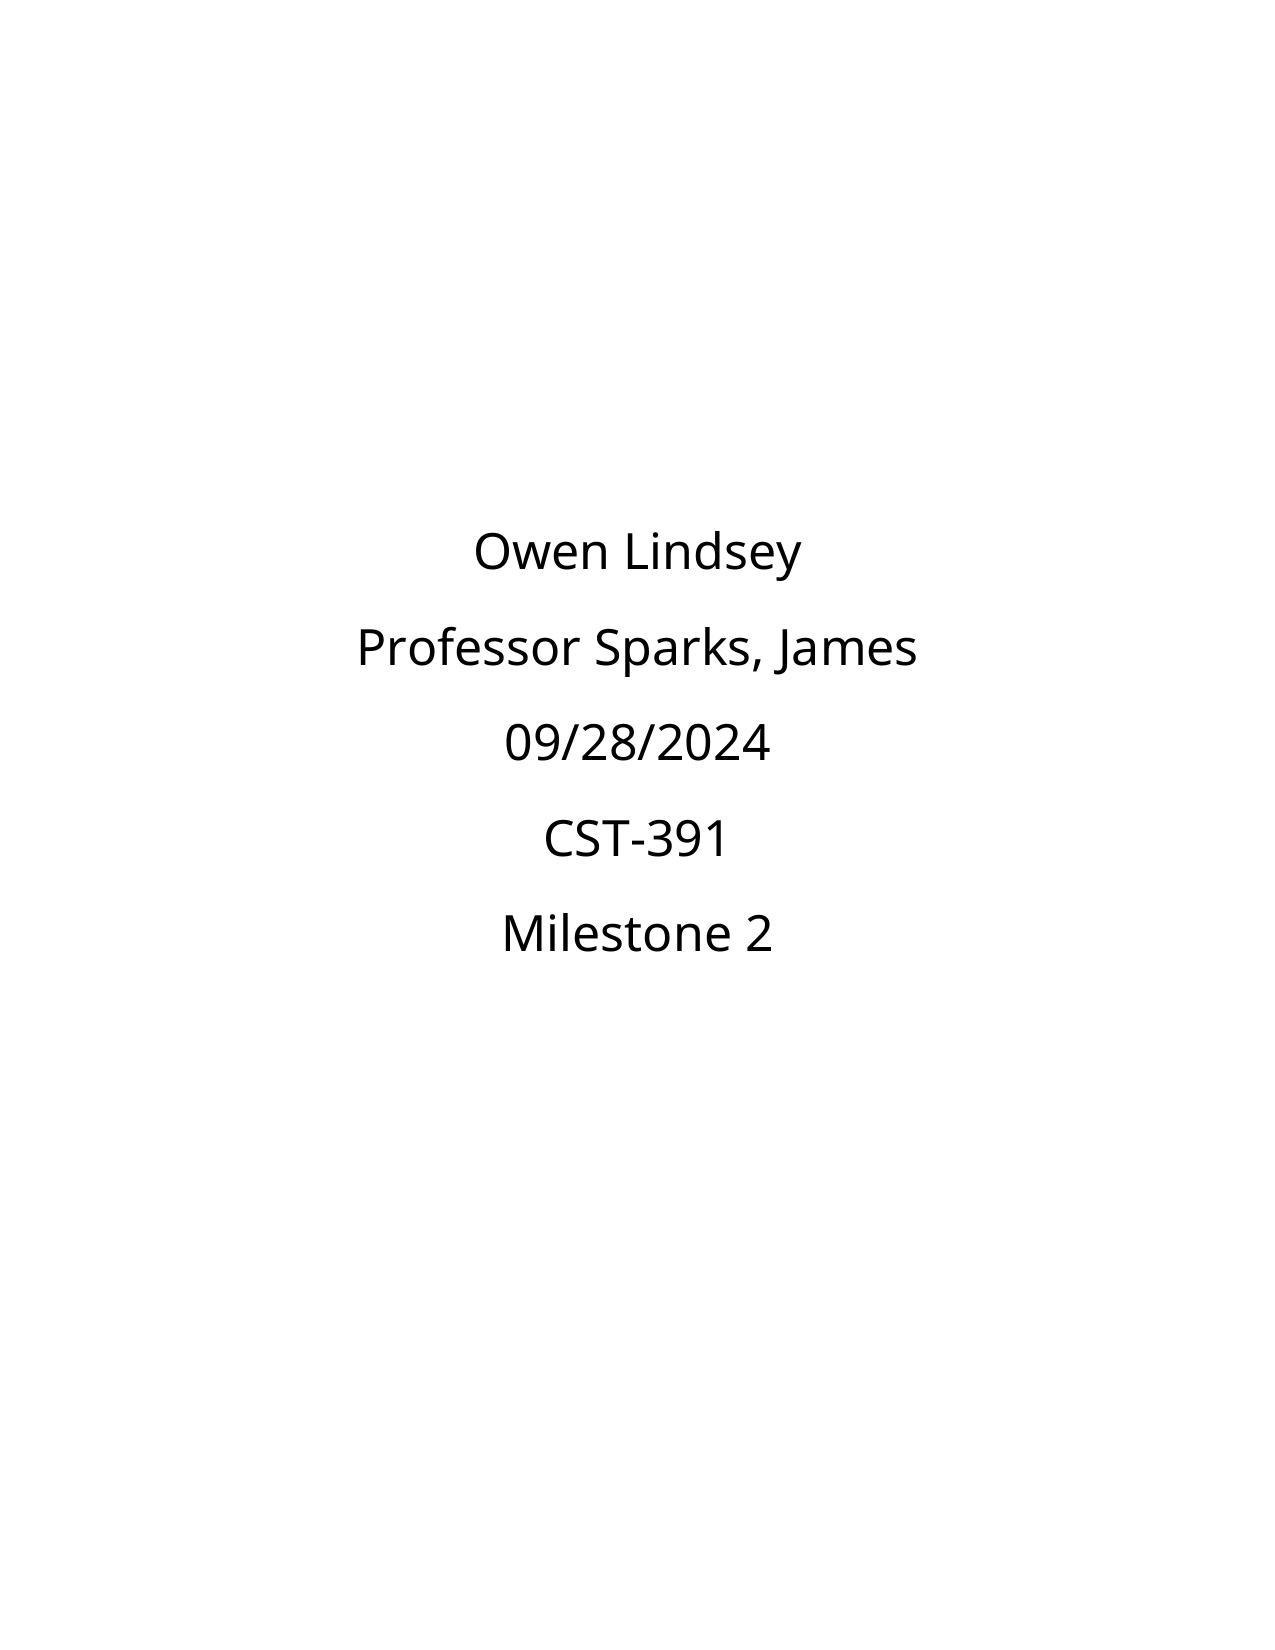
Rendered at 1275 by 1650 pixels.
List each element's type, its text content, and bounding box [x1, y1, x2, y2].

text 09/28/2024 [150, 707, 1125, 775]
text CST-391 [150, 803, 1125, 871]
text Professor Sparks, James [150, 611, 1125, 679]
text Milestone 2 [150, 898, 1125, 966]
text Owen Lindsey [150, 516, 1125, 584]
